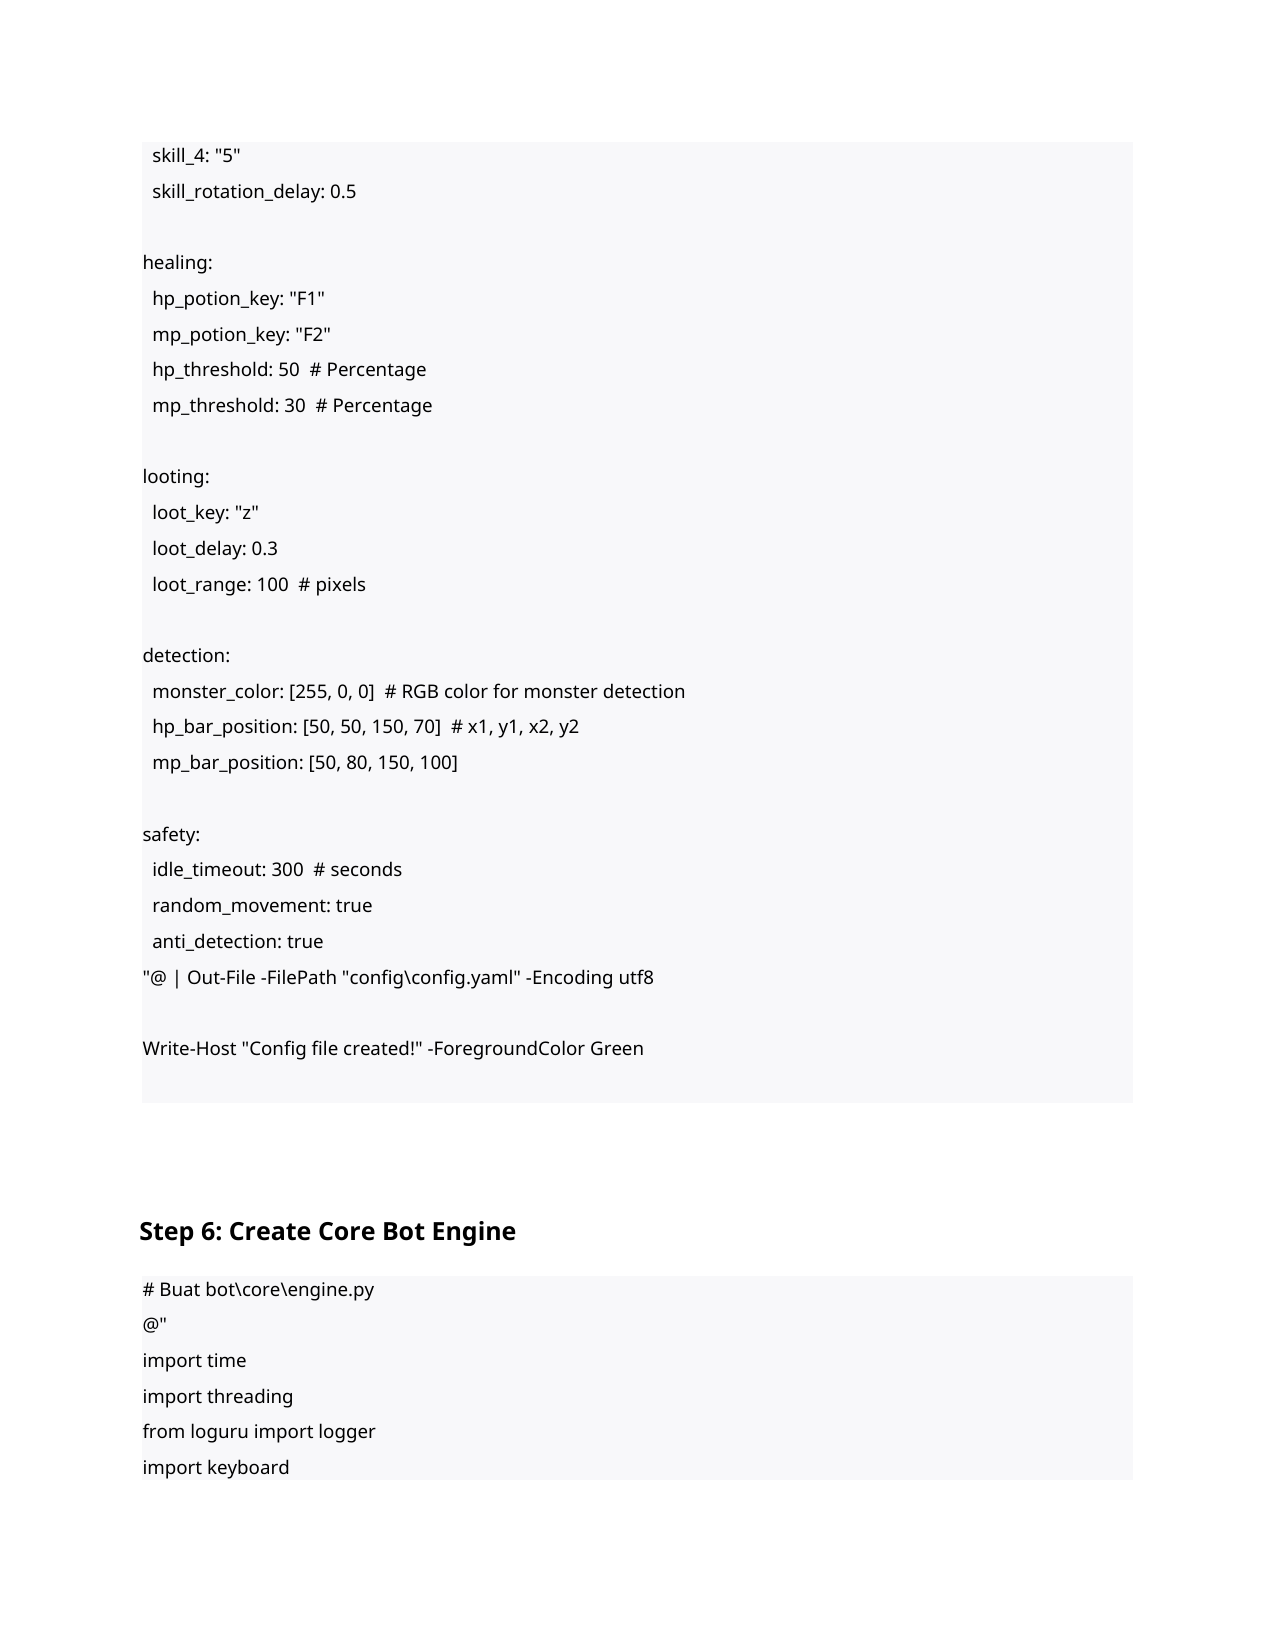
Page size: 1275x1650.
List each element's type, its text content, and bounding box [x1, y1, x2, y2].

text Step 6: Create Core Bot Engine [139, 1214, 1133, 1248]
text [142, 142, 1133, 1103]
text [142, 1276, 1133, 1480]
